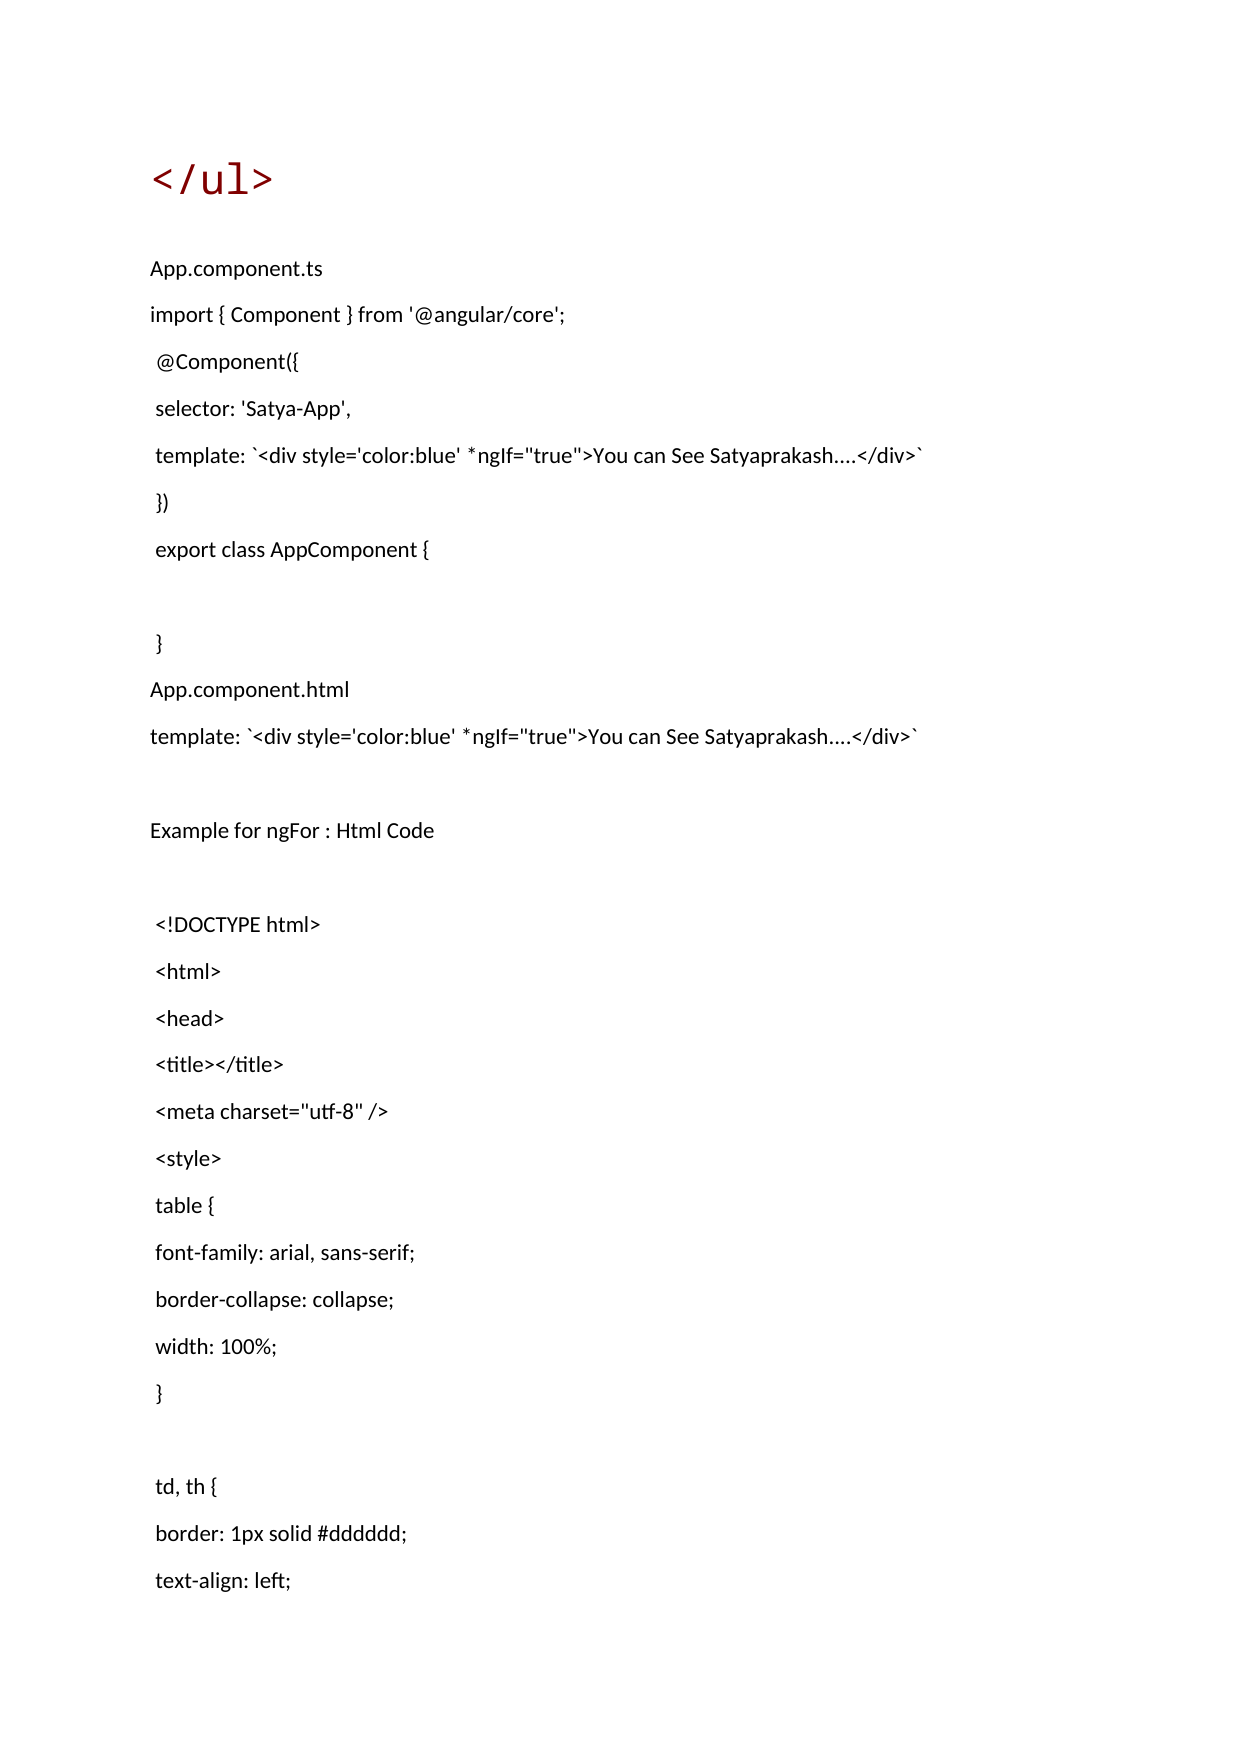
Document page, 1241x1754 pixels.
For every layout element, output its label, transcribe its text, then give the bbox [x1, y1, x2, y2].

text }) [150, 488, 1090, 516]
text App.component.html [150, 676, 1090, 703]
text table { [150, 1191, 1090, 1219]
text td, th { [150, 1472, 1090, 1500]
text text-align: left; [150, 1566, 1090, 1594]
text Example for ngFor : Html Code [150, 816, 1090, 844]
text <style> [150, 1144, 1090, 1172]
text font-family: arial, sans-serif; [150, 1238, 1090, 1266]
text border-collapse: collapse; [150, 1285, 1090, 1313]
text </ul> [150, 150, 1090, 207]
text import { Component } from '@angular/core'; [150, 301, 1090, 328]
text App.component.ts [150, 254, 1090, 282]
text template: `<div style='color:blue' *ngIf="true">You can See Satyaprakash....</div>` [150, 722, 1090, 750]
text @Component({ [150, 347, 1090, 375]
text } [150, 629, 1090, 657]
text border: 1px solid #dddddd; [150, 1519, 1090, 1547]
text width: 100%; [150, 1332, 1090, 1360]
text selector: 'Satya-App', [150, 394, 1090, 422]
text template: `<div style='color:blue' *ngIf="true">You can See Satyaprakash....</div>` [150, 441, 1090, 469]
text <title></title> [150, 1051, 1090, 1078]
text export class AppComponent { [150, 535, 1090, 563]
text } [150, 1379, 1090, 1407]
text <html> [150, 957, 1090, 985]
text <head> [150, 1004, 1090, 1032]
text <!DOCTYPE html> [150, 910, 1090, 938]
text <meta charset="utf-8" /> [150, 1097, 1090, 1125]
